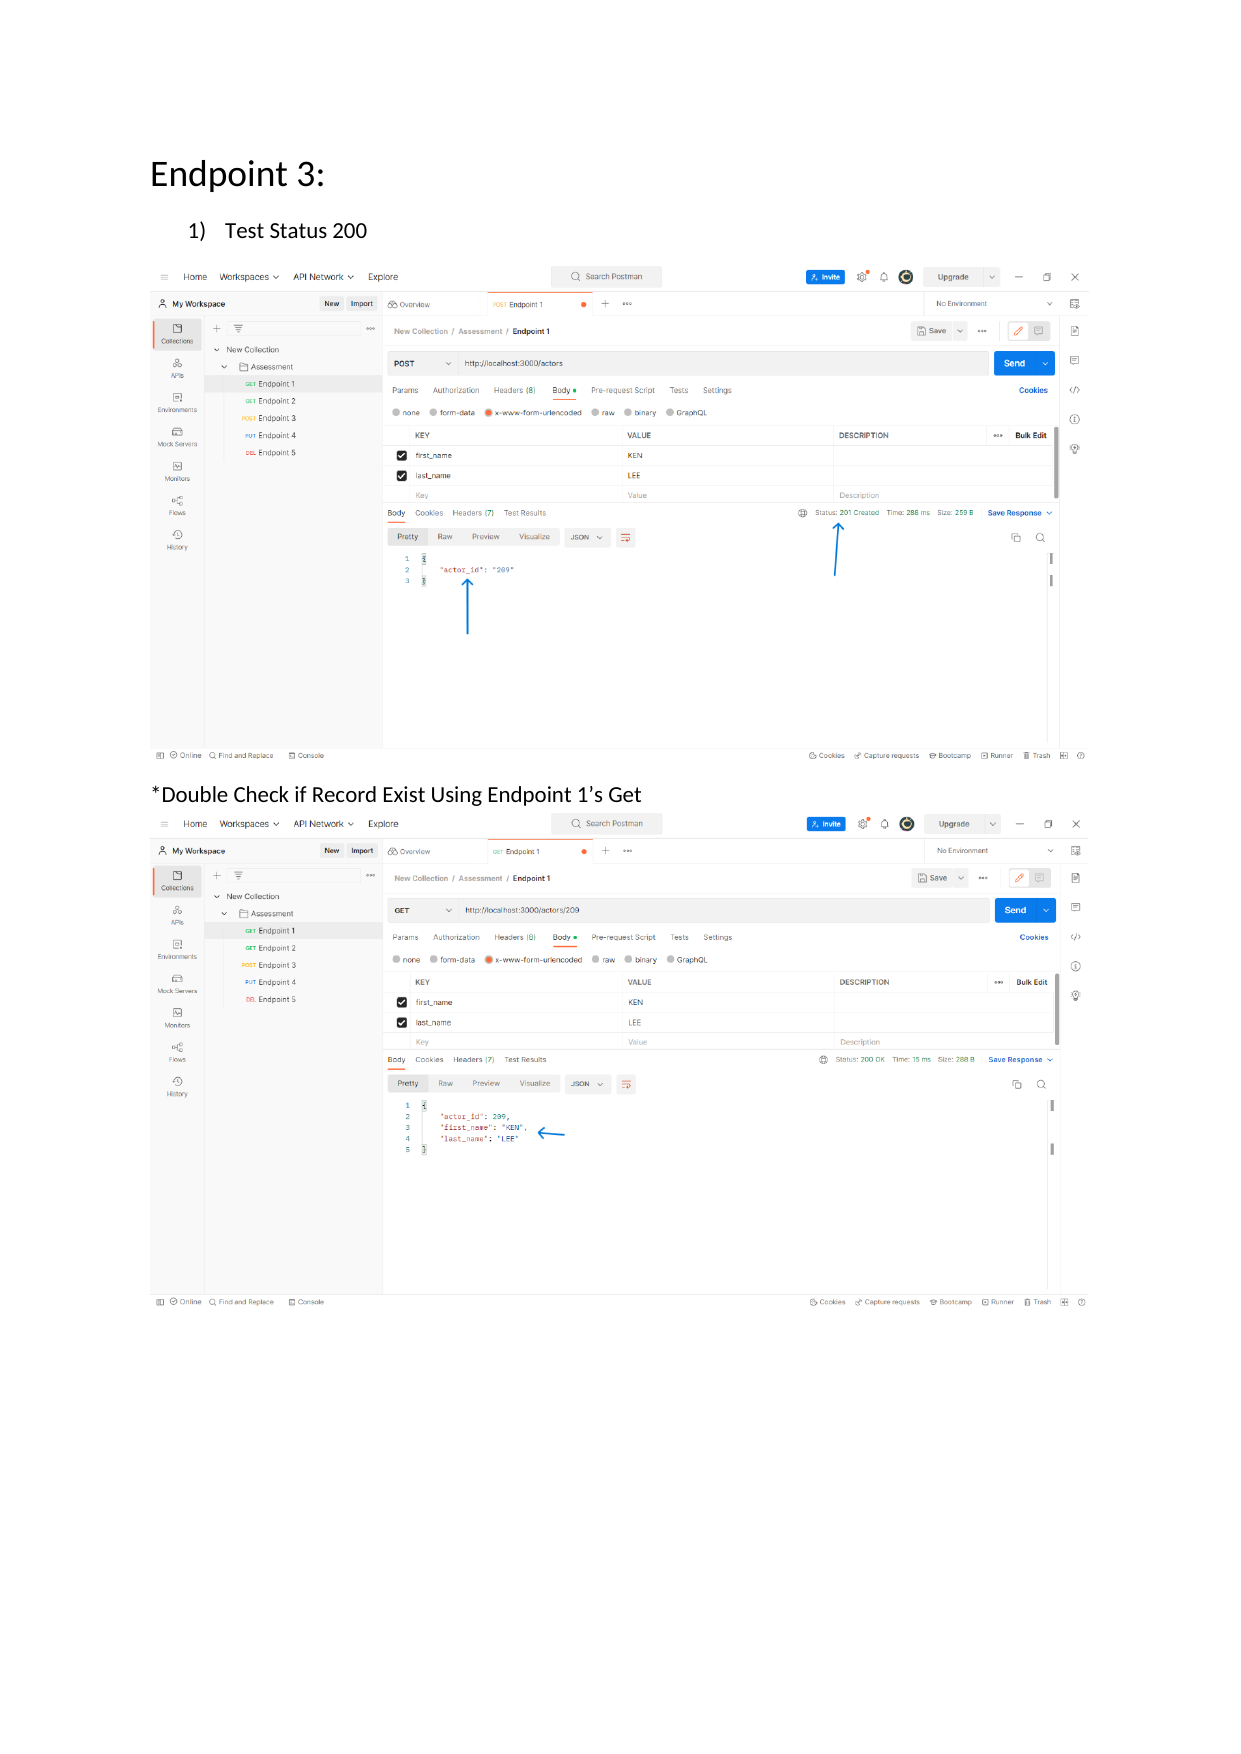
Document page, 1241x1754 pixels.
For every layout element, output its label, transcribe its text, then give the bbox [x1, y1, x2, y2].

list Test Status 200 [187, 216, 1090, 244]
picture [150, 810, 1089, 1308]
picture [150, 263, 1089, 761]
text Endpoint 3: [150, 150, 1090, 196]
